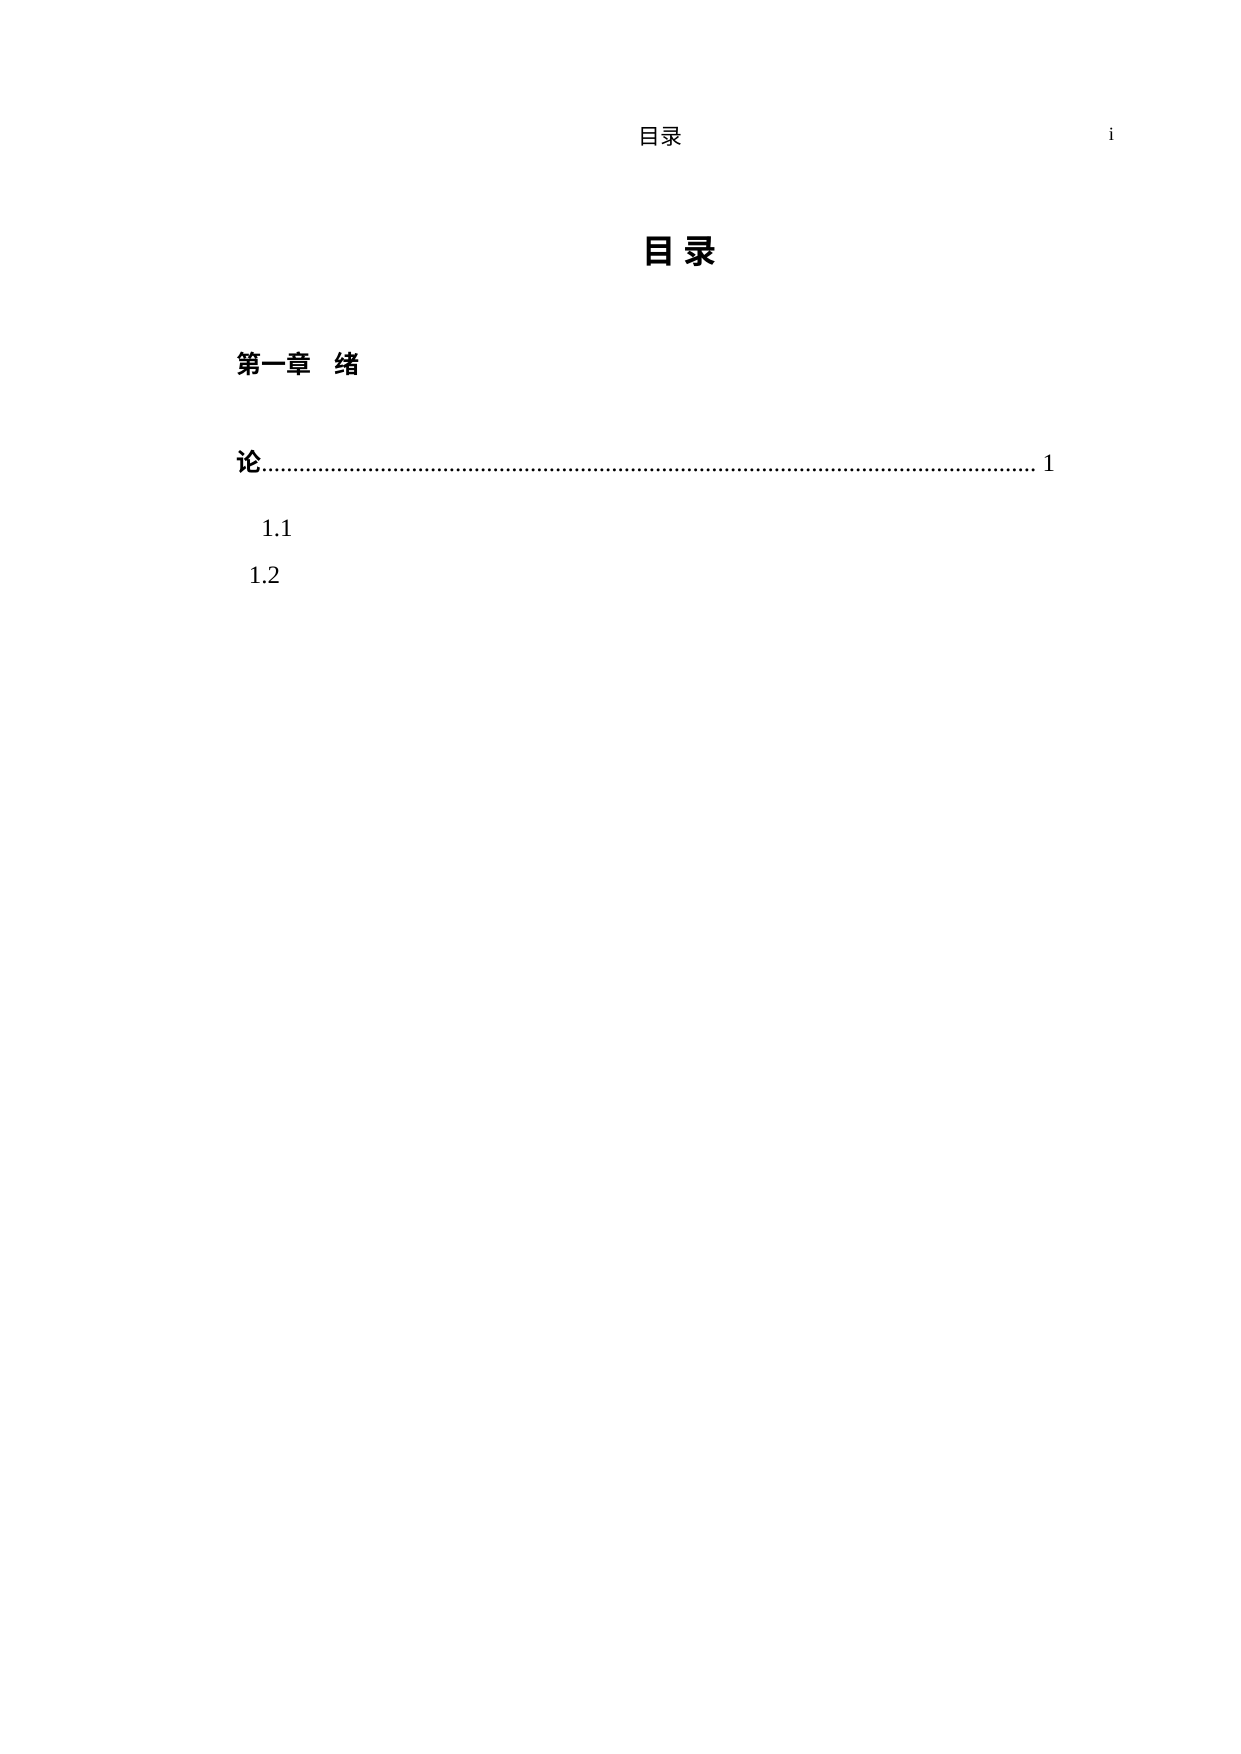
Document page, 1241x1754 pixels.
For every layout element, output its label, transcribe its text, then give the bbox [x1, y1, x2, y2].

text 第一章 绪论............................................................................................................................ 1 [236, 331, 1122, 493]
text 1.2 [236, 558, 1122, 591]
subtitle 目 录 [236, 216, 1122, 281]
text 1.1 [236, 511, 1122, 544]
